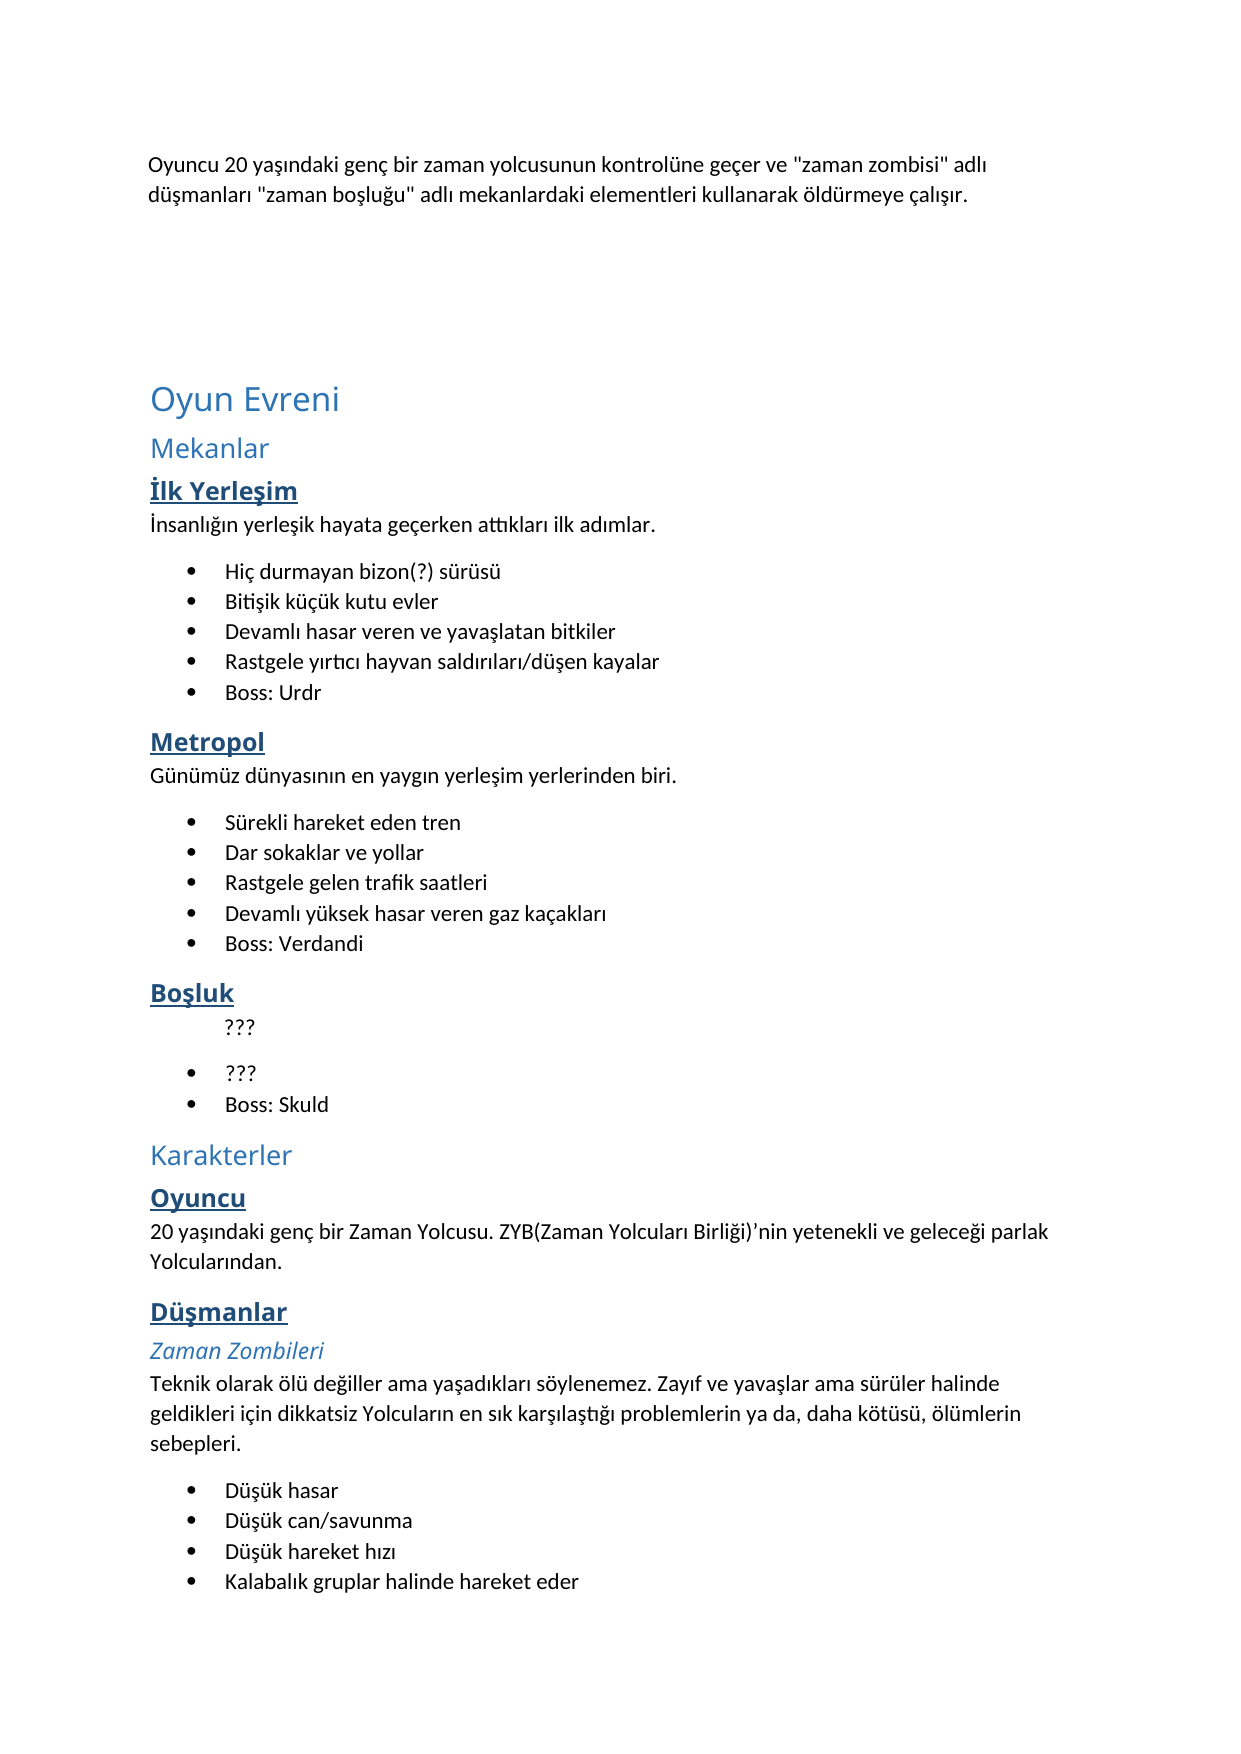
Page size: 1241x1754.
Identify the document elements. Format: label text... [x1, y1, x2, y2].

subtitle İlk Yerleşim [150, 473, 1090, 507]
list Rastgele yırtıcı hayvan saldırıları/düşen kayalar [187, 647, 1090, 675]
list Dar sokaklar ve yollar [187, 838, 1090, 866]
list Sürekli hareket eden tren [187, 808, 1090, 836]
list Boss: Skuld [187, 1090, 1090, 1118]
subtitle Oyuncu [150, 1181, 1090, 1214]
subtitle Karakterler [150, 1137, 1090, 1173]
list ??? [187, 1059, 1090, 1087]
text İnsanlığın yerleşik hayata geçerken attıkları ilk adımlar. [150, 510, 1090, 538]
subtitle Oyun Evreni [150, 376, 1090, 421]
list Bitişik küçük kutu evler [187, 587, 1090, 615]
text Teknik olarak ölü değiller ama yaşadıkları söylenemez. Zayıf ve yavaşlar ama sürüler halinde geldikleri için dikkatsiz Yolcuların en sık karşılaştığı problemlerin ya da, daha kötüsü, ölümlerin sebepleri. [150, 1369, 1090, 1457]
list Düşük hasar [187, 1476, 1090, 1504]
list Kalabalık gruplar halinde hareket eder [187, 1567, 1090, 1595]
subtitle Düşmanlar [150, 1294, 1090, 1328]
list Düşük hareket hızı [187, 1537, 1090, 1565]
subtitle Zaman Zombileri [150, 1335, 1090, 1367]
text 20 yaşındaki genç bir Zaman Yolcusu. ZYB(Zaman Yolcuları Birliği)’nin yetenekli ve geleceği parlak Yolcularından. [150, 1217, 1090, 1276]
list Hiç durmayan bizon(?) sürüsü [187, 557, 1090, 585]
list Devamlı yüksek hasar veren gaz kaçakları [187, 899, 1090, 927]
subtitle Mekanlar [150, 429, 1090, 466]
list Boss: Verdandi [187, 929, 1090, 957]
subtitle Boşluk [150, 976, 1090, 1010]
subtitle Metropol [150, 724, 1090, 758]
text ??? [150, 1013, 1090, 1041]
list Boss: Urdr [187, 678, 1090, 706]
text Oyuncu 20 yaşındaki genç bir zaman yolcusunun kontrolüne geçer ve "zaman zombisi" adlı düşmanları "zaman boşluğu" adlı mekanlardaki elementleri kullanarak öldürmeye çalışır. [148, 150, 1092, 208]
list Rastgele gelen trafik saatleri [187, 868, 1090, 897]
text Günümüz dünyasının en yaygın yerleşim yerlerinden biri. [150, 761, 1090, 789]
list Devamlı hasar veren ve yavaşlatan bitkiler [187, 617, 1090, 645]
list Düşük can/savunma [187, 1507, 1090, 1534]
